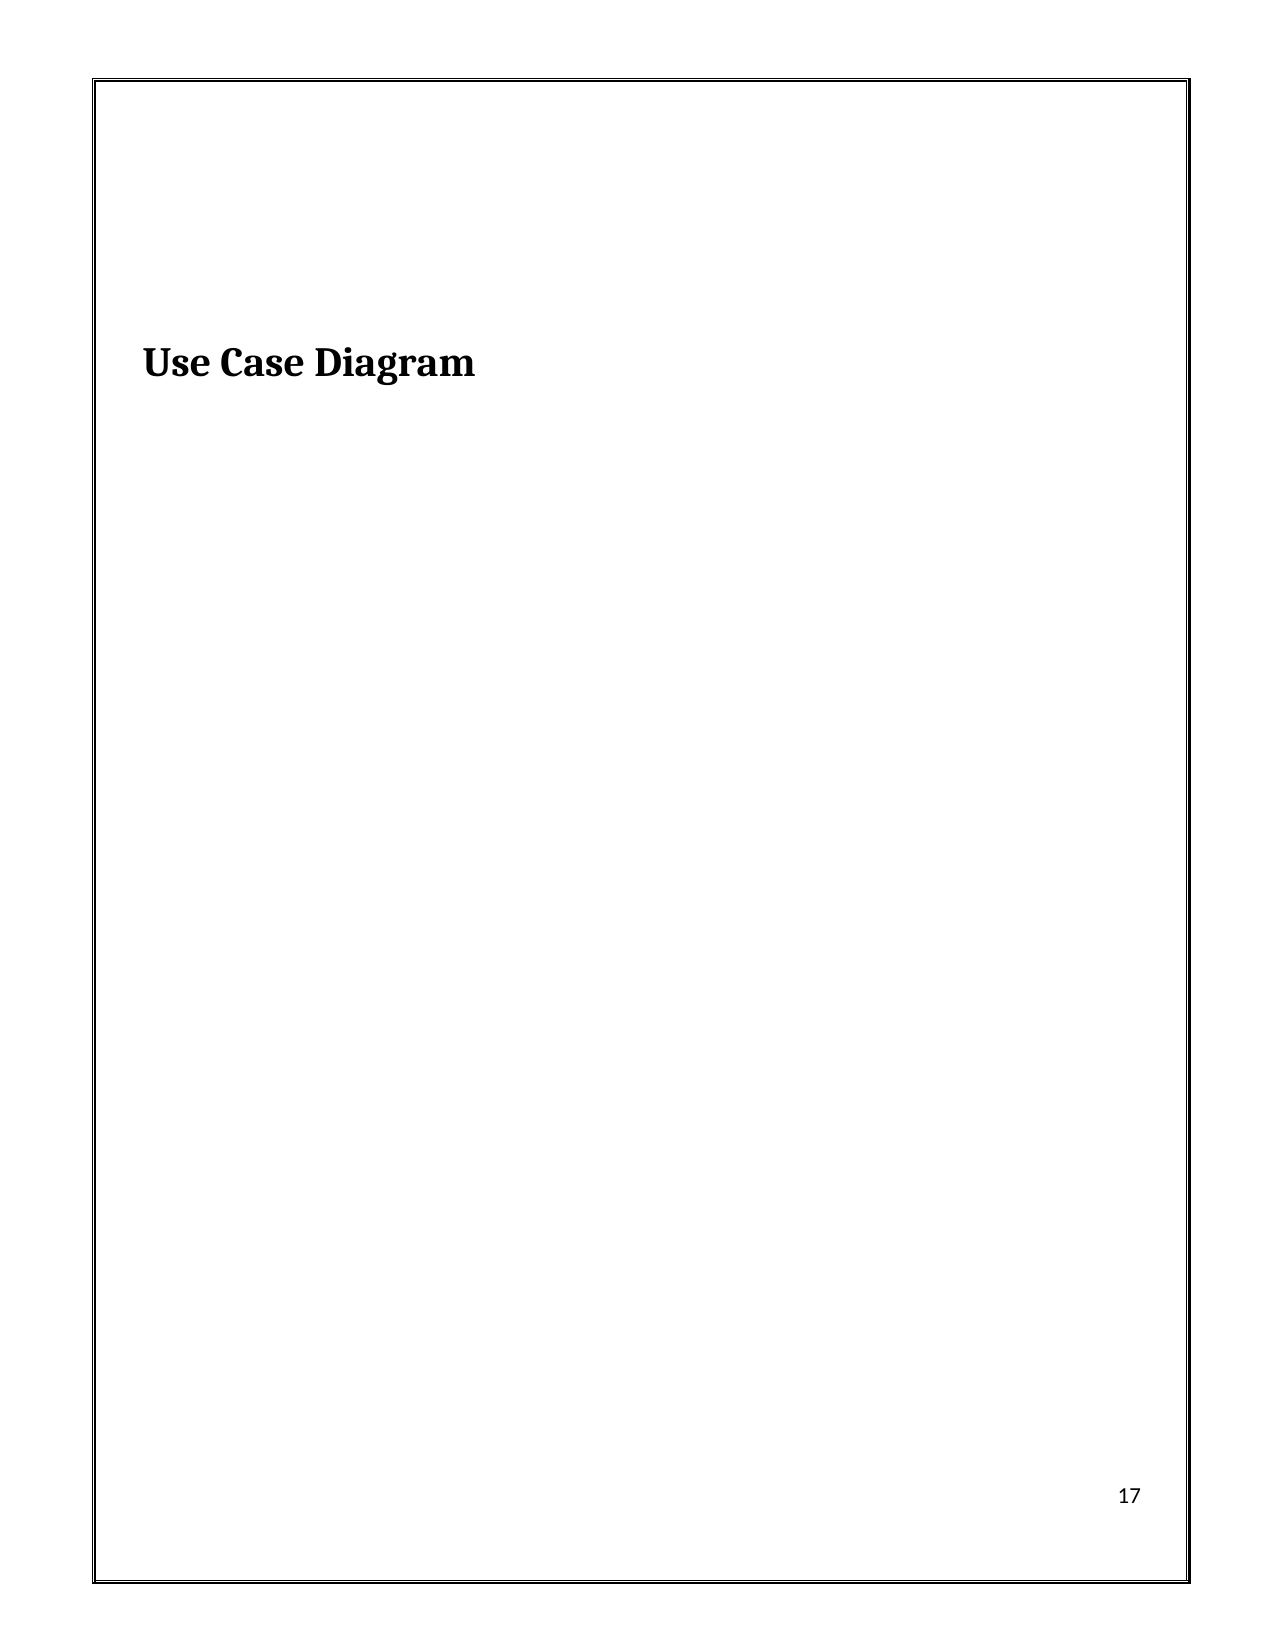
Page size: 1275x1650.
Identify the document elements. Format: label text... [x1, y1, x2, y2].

text Use Case Diagram [142, 339, 1141, 387]
